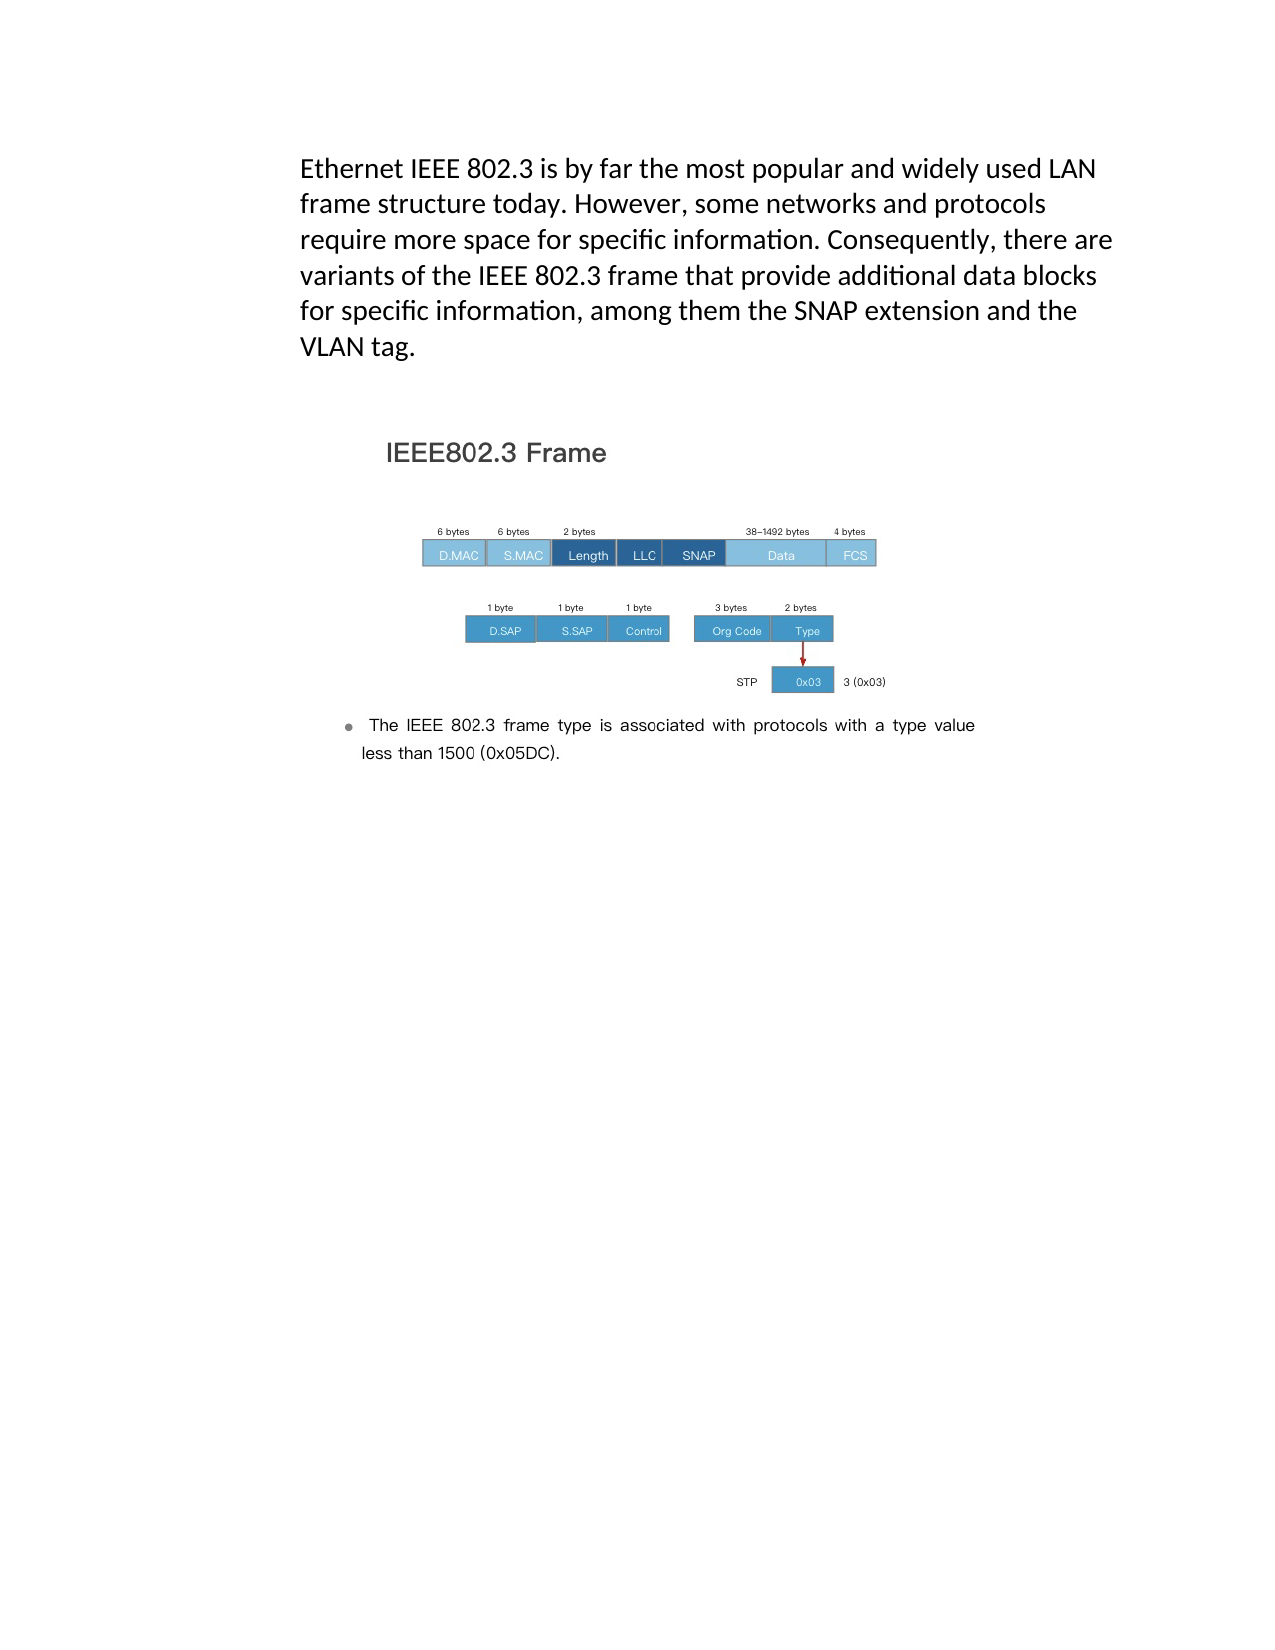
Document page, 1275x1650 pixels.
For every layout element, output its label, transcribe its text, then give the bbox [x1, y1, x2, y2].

list Ethernet IEEE 802.3 is by far the most popular and widely used LAN frame structure today. However, some networks and protocols require more space for specific information. Consequently, there are variants of the IEEE 802.3 frame that provide additional data blocks for specific information, among them the SNAP extension and the VLAN tag. [300, 150, 1125, 364]
picture [293, 409, 1016, 788]
